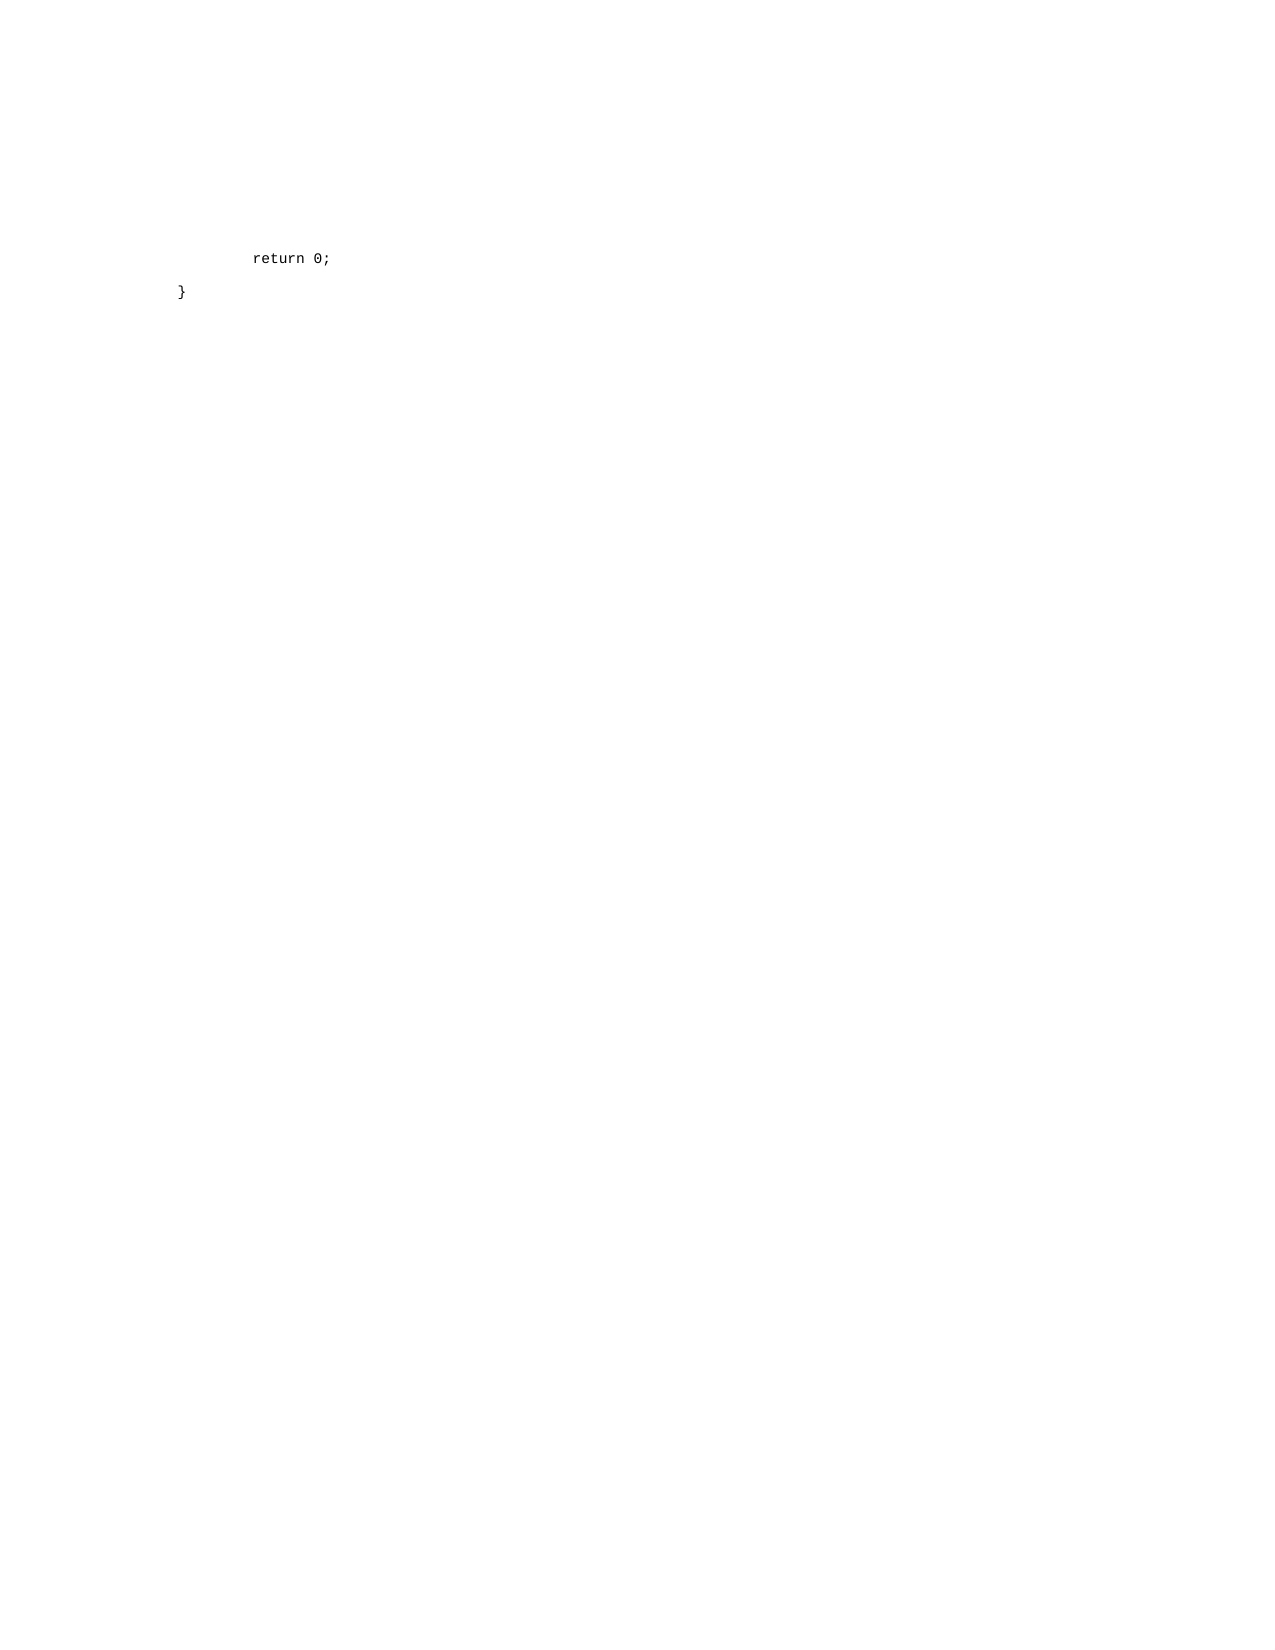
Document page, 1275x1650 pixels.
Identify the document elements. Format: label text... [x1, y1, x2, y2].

text return 0; [177, 251, 1098, 268]
text } [177, 285, 1098, 301]
